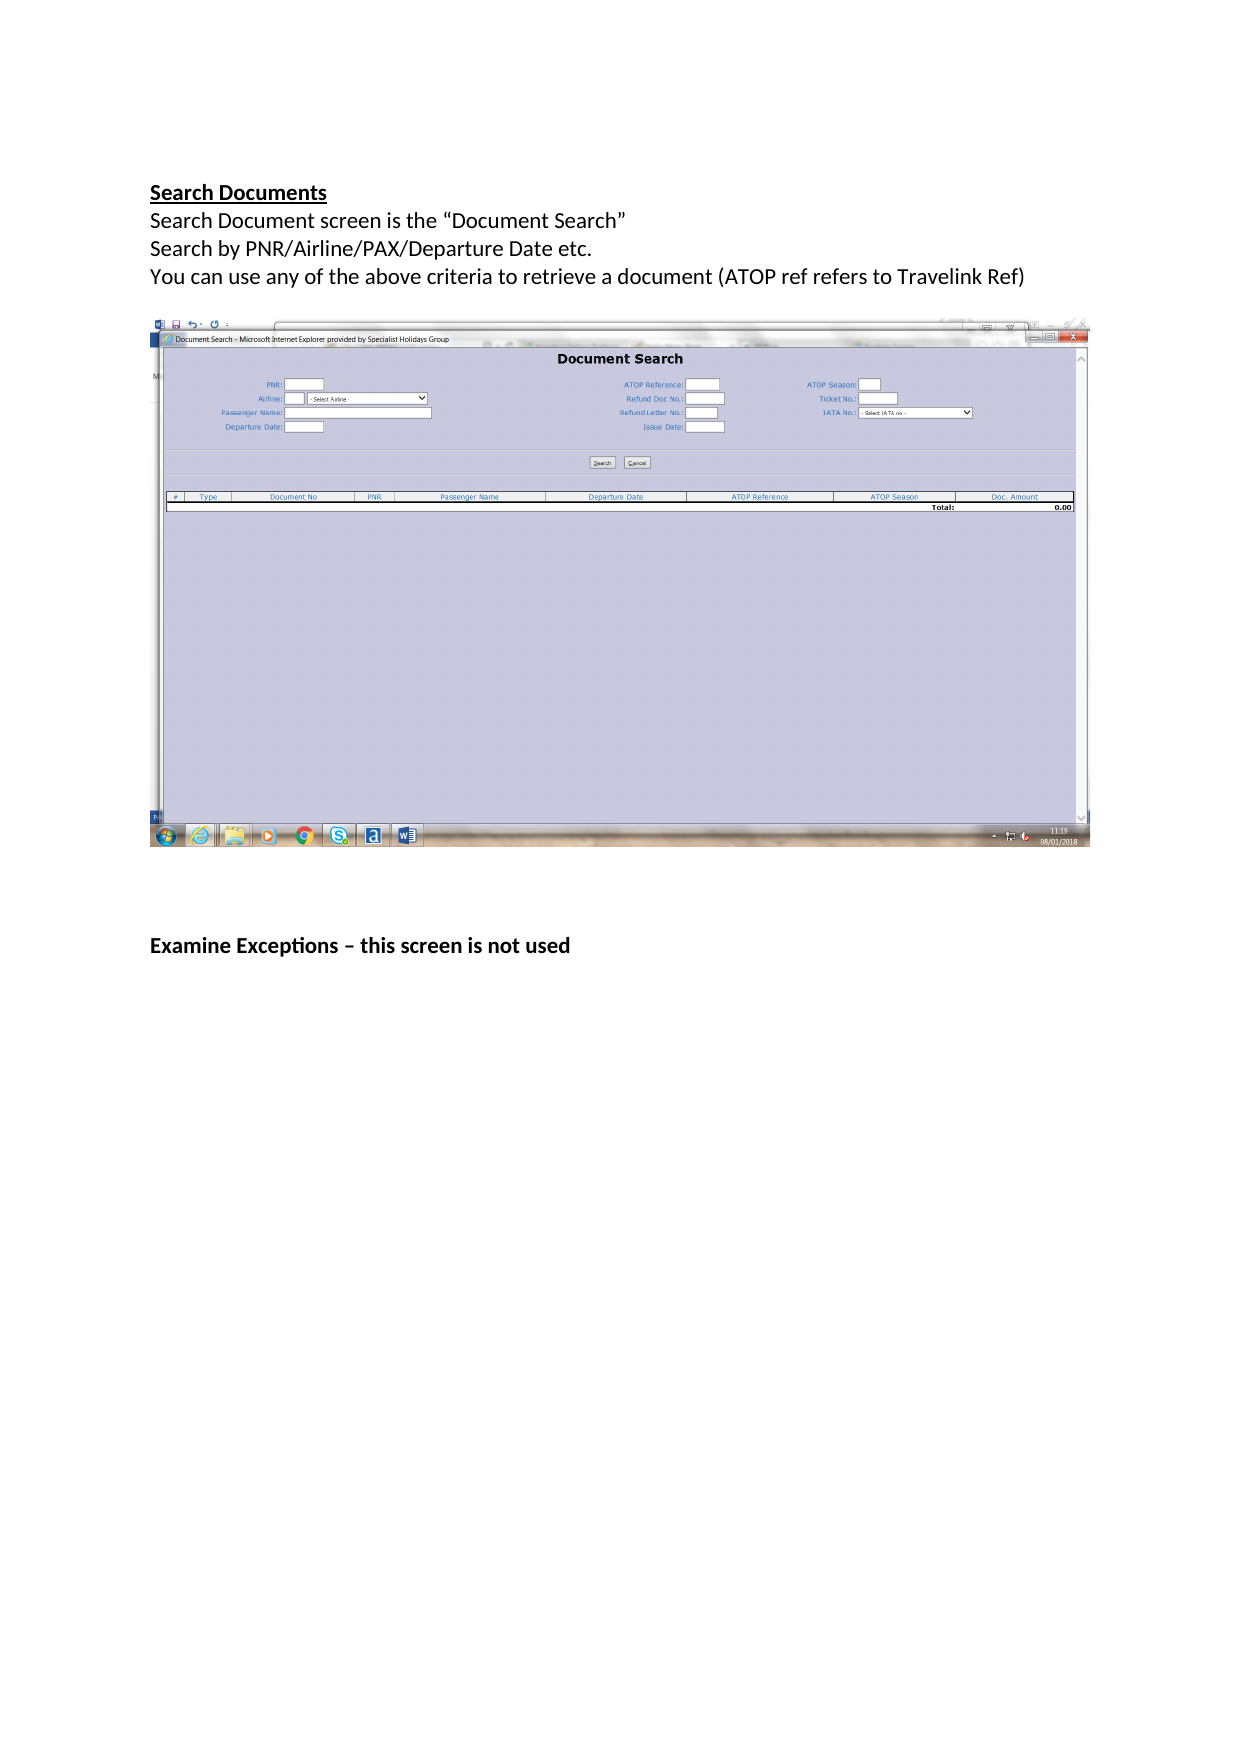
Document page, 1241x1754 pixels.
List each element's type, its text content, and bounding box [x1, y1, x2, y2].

picture [150, 318, 1091, 847]
text Search Documents [150, 178, 1090, 206]
text You can use any of the above criteria to retrieve a document (ATOP ref refers to Travelink Ref) [150, 262, 1090, 290]
text Search Document screen is the “Document Search” [150, 206, 1090, 234]
text Search by PNR/Airline/PAX/Departure Date etc. [150, 234, 1090, 262]
text Examine Exceptions – this screen is not used [150, 931, 1090, 959]
